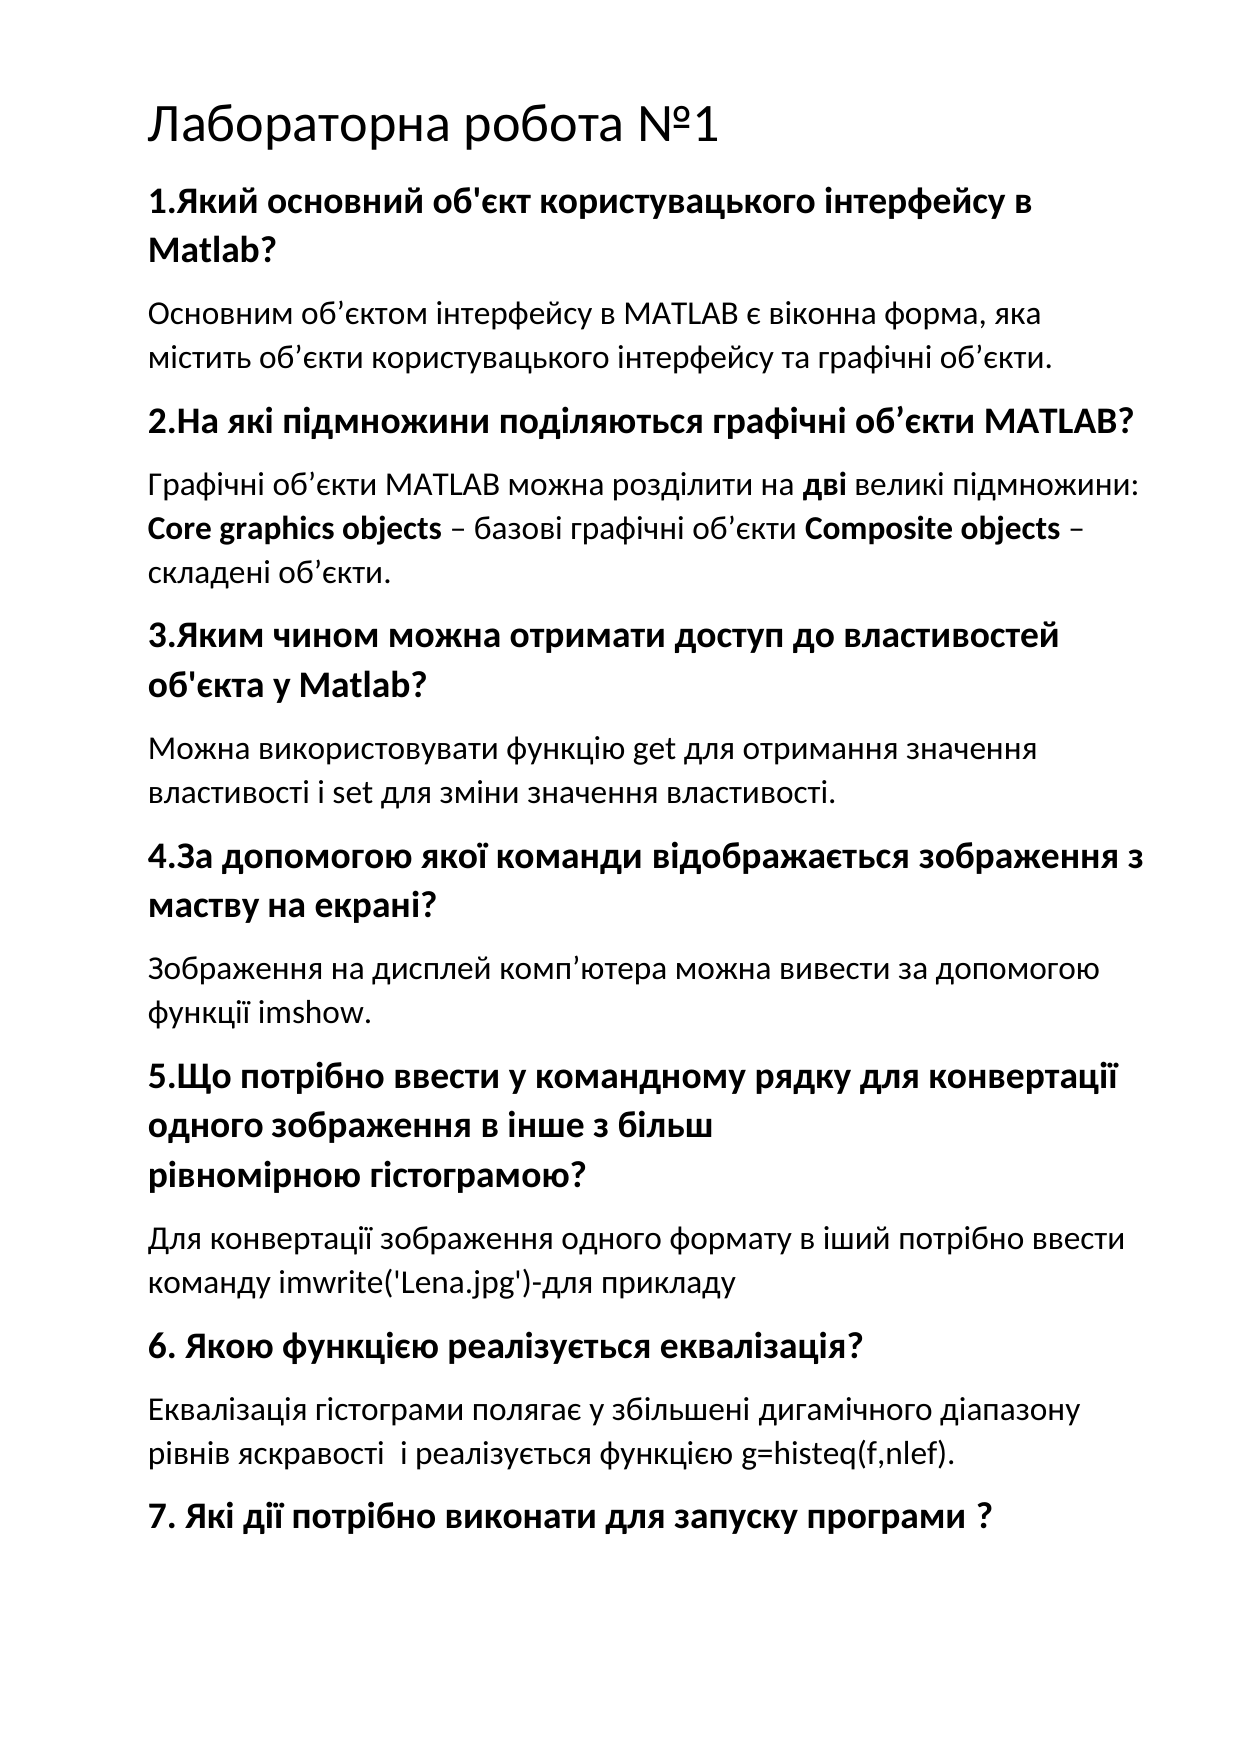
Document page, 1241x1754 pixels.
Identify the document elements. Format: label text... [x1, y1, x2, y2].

text Зображення на дисплей комп’ютера можна вивести за допомогою функції іmshow. [148, 947, 1152, 1032]
text 1.Який основний об'єкт користувацького інтерфейсу в Matlab? [148, 177, 1152, 272]
text 2.На які підмножини поділяються графічні об’єкти MATLAB? [148, 397, 1152, 443]
text 5.Що потрібно ввести у командному рядку для конвертації одного зображення в інше з більш рівномірною гістограмою? [148, 1052, 1152, 1197]
text 7. Які дії потрібно виконати для запуску програми ? [148, 1492, 1152, 1538]
text 3.Яким чином можна отримати доступ до властивостей об'єкта у Matlab? [148, 611, 1152, 707]
text Графічні об’єкти MATLAB можна розділити на дві великі підмножини: Core graphics objects – базові графічні об’єкти Composite objects – складені об’єкти. [148, 463, 1152, 592]
text Лабораторна робота №1 [148, 88, 1152, 155]
text Для конвертації зображення одного формату в іший потрібно ввести команду imwrite('Lena.jpg')-для прикладу [148, 1217, 1152, 1302]
text 6. Якою функцією реалізується еквалізація? [148, 1322, 1152, 1367]
text Еквалізація гістограми полягає у збільшені дигамічного діапазону рівнів яскравості і реалізується функцією g=histeq(f,nlef). [148, 1388, 1152, 1472]
text Основним об’єктом інтерфейсу в MATLAB є віконна форма, яка містить об’єкти користувацького інтерфейсу та графічні об’єкти. [148, 292, 1152, 377]
text Можна використовувати функцію get для отримання значення властивості і set для зміни значення властивості. [148, 727, 1152, 812]
text 4.За допомогою якої команди відображається зображення з маству на екрані? [148, 832, 1152, 927]
